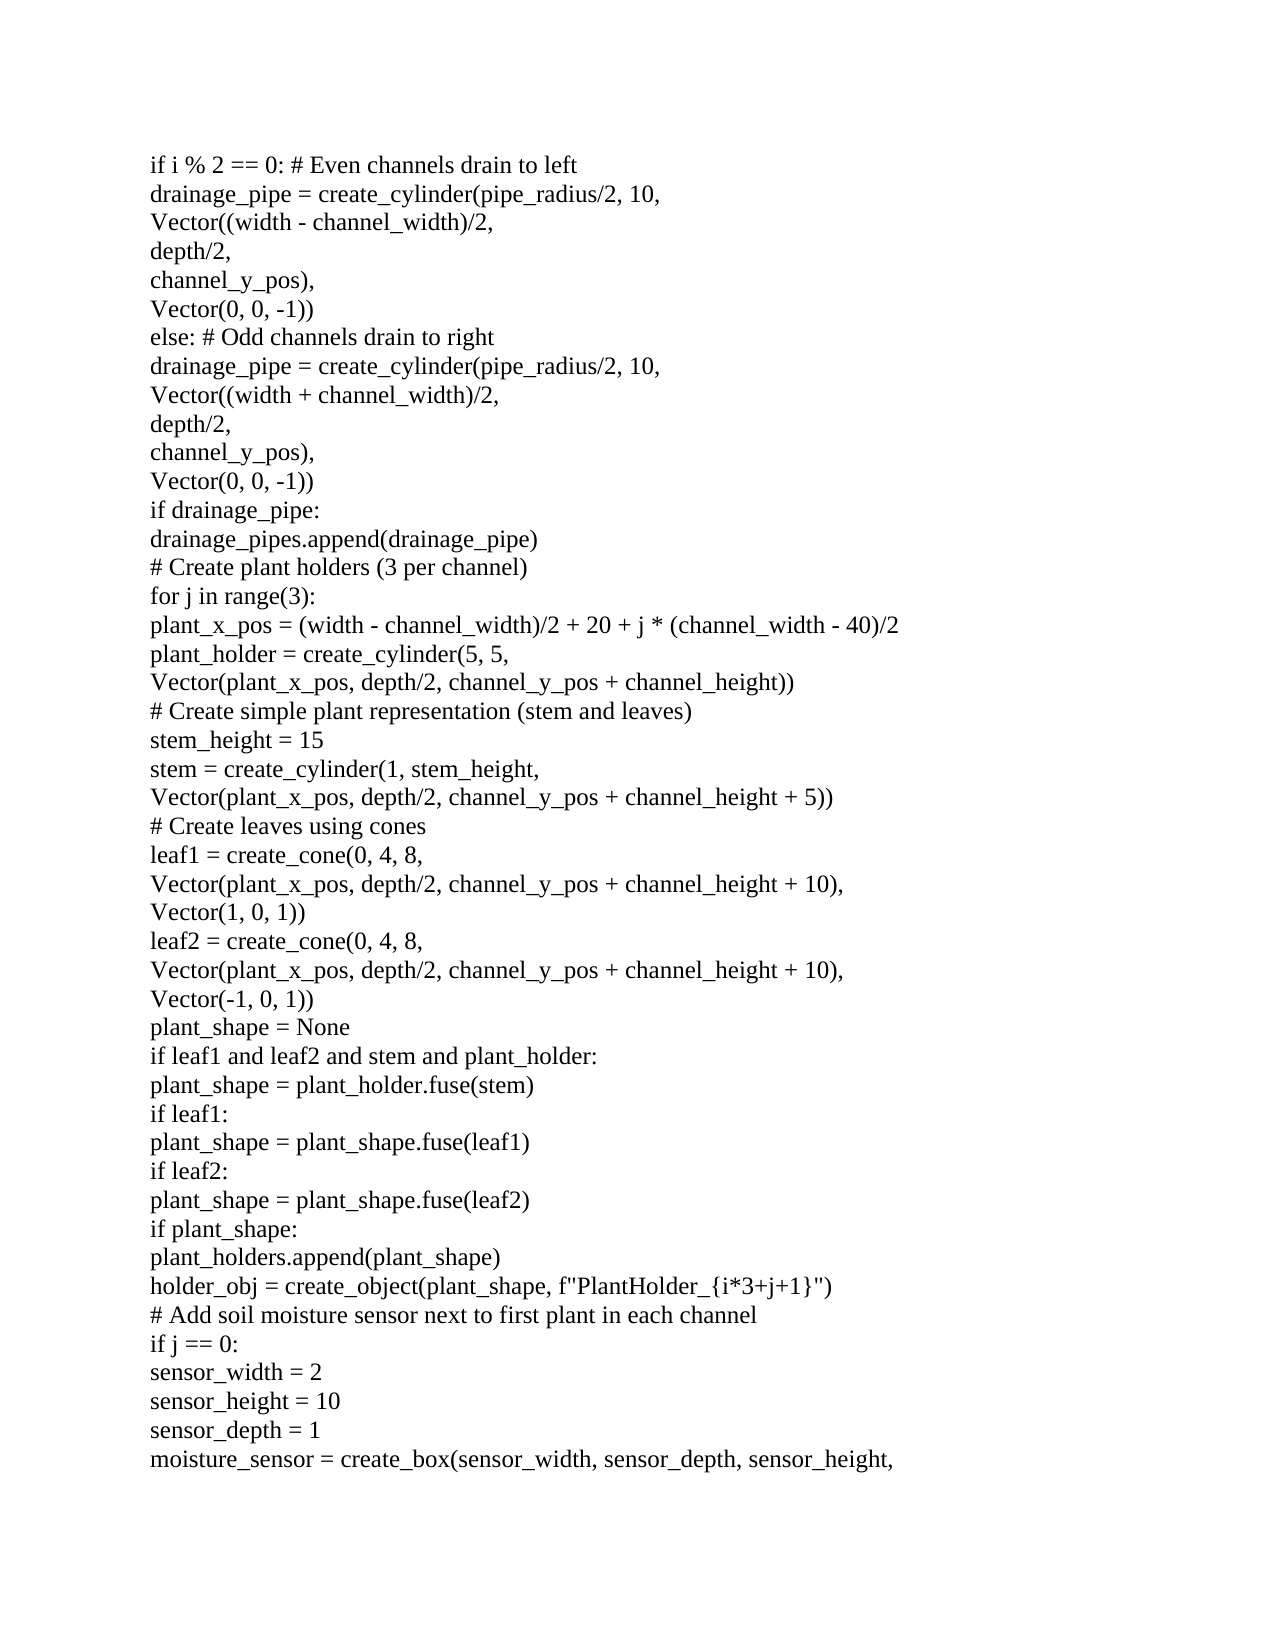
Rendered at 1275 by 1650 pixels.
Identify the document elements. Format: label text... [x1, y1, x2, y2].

text Vector(-1, 0, 1)) [150, 984, 1125, 1012]
text Vector(plant_x_pos, depth/2, channel_y_pos + channel_height + 5)) [150, 782, 1125, 811]
text Vector(1, 0, 1)) [150, 897, 1125, 926]
text plant_shape = plant_holder.fuse(stem) [150, 1070, 1125, 1099]
text depth/2, [150, 409, 1125, 437]
text # Create leaves using cones [150, 811, 1125, 840]
text holder_obj = create_object(plant_shape, f"PlantHolder_{i*3+j+1}") [150, 1271, 1125, 1300]
text sensor_depth = 1 [150, 1415, 1125, 1444]
text plant_shape = None [150, 1012, 1125, 1041]
text stem = create_cylinder(1, stem_height, [150, 754, 1125, 782]
text plant_holders.append(plant_shape) [150, 1242, 1125, 1271]
text plant_shape = plant_shape.fuse(leaf2) [150, 1185, 1125, 1214]
text Vector(plant_x_pos, depth/2, channel_y_pos + channel_height + 10), [150, 955, 1125, 984]
text if leaf2: [150, 1156, 1125, 1185]
text channel_y_pos), [150, 437, 1125, 466]
text # Create simple plant representation (stem and leaves) [150, 696, 1125, 725]
text else: # Odd channels drain to right [150, 322, 1125, 351]
text Vector(plant_x_pos, depth/2, channel_y_pos + channel_height)) [150, 667, 1125, 696]
text Vector(plant_x_pos, depth/2, channel_y_pos + channel_height + 10), [150, 869, 1125, 897]
text drainage_pipe = create_cylinder(pipe_radius/2, 10, [150, 351, 1125, 380]
text # Create plant holders (3 per channel) [150, 552, 1125, 581]
text Vector(0, 0, -1)) [150, 294, 1125, 322]
text leaf2 = create_cone(0, 4, 8, [150, 926, 1125, 955]
text plant_x_pos = (width - channel_width)/2 + 20 + j * (channel_width - 40)/2 [150, 610, 1125, 639]
text plant_shape = plant_shape.fuse(leaf1) [150, 1127, 1125, 1156]
text Vector((width + channel_width)/2, [150, 380, 1125, 409]
text if j == 0: [150, 1329, 1125, 1357]
text if plant_shape: [150, 1214, 1125, 1242]
text channel_y_pos), [150, 265, 1125, 294]
text drainage_pipes.append(drainage_pipe) [150, 524, 1125, 552]
text sensor_height = 10 [150, 1386, 1125, 1415]
text if leaf1 and leaf2 and stem and plant_holder: [150, 1041, 1125, 1070]
text if leaf1: [150, 1099, 1125, 1127]
text # Add soil moisture sensor next to first plant in each channel [150, 1300, 1125, 1329]
text Vector((width - channel_width)/2, [150, 207, 1125, 236]
text for j in range(3): [150, 581, 1125, 610]
text leaf1 = create_cone(0, 4, 8, [150, 840, 1125, 869]
text sensor_width = 2 [150, 1357, 1125, 1386]
text drainage_pipe = create_cylinder(pipe_radius/2, 10, [150, 179, 1125, 207]
text Vector(0, 0, -1)) [150, 466, 1125, 495]
text if drainage_pipe: [150, 495, 1125, 524]
text plant_holder = create_cylinder(5, 5, [150, 639, 1125, 667]
text depth/2, [150, 236, 1125, 265]
text stem_height = 15 [150, 725, 1125, 754]
text moisture_sensor = create_box(sensor_width, sensor_depth, sensor_height, [150, 1444, 1125, 1472]
text if i % 2 == 0: # Even channels drain to left [150, 150, 1125, 179]
